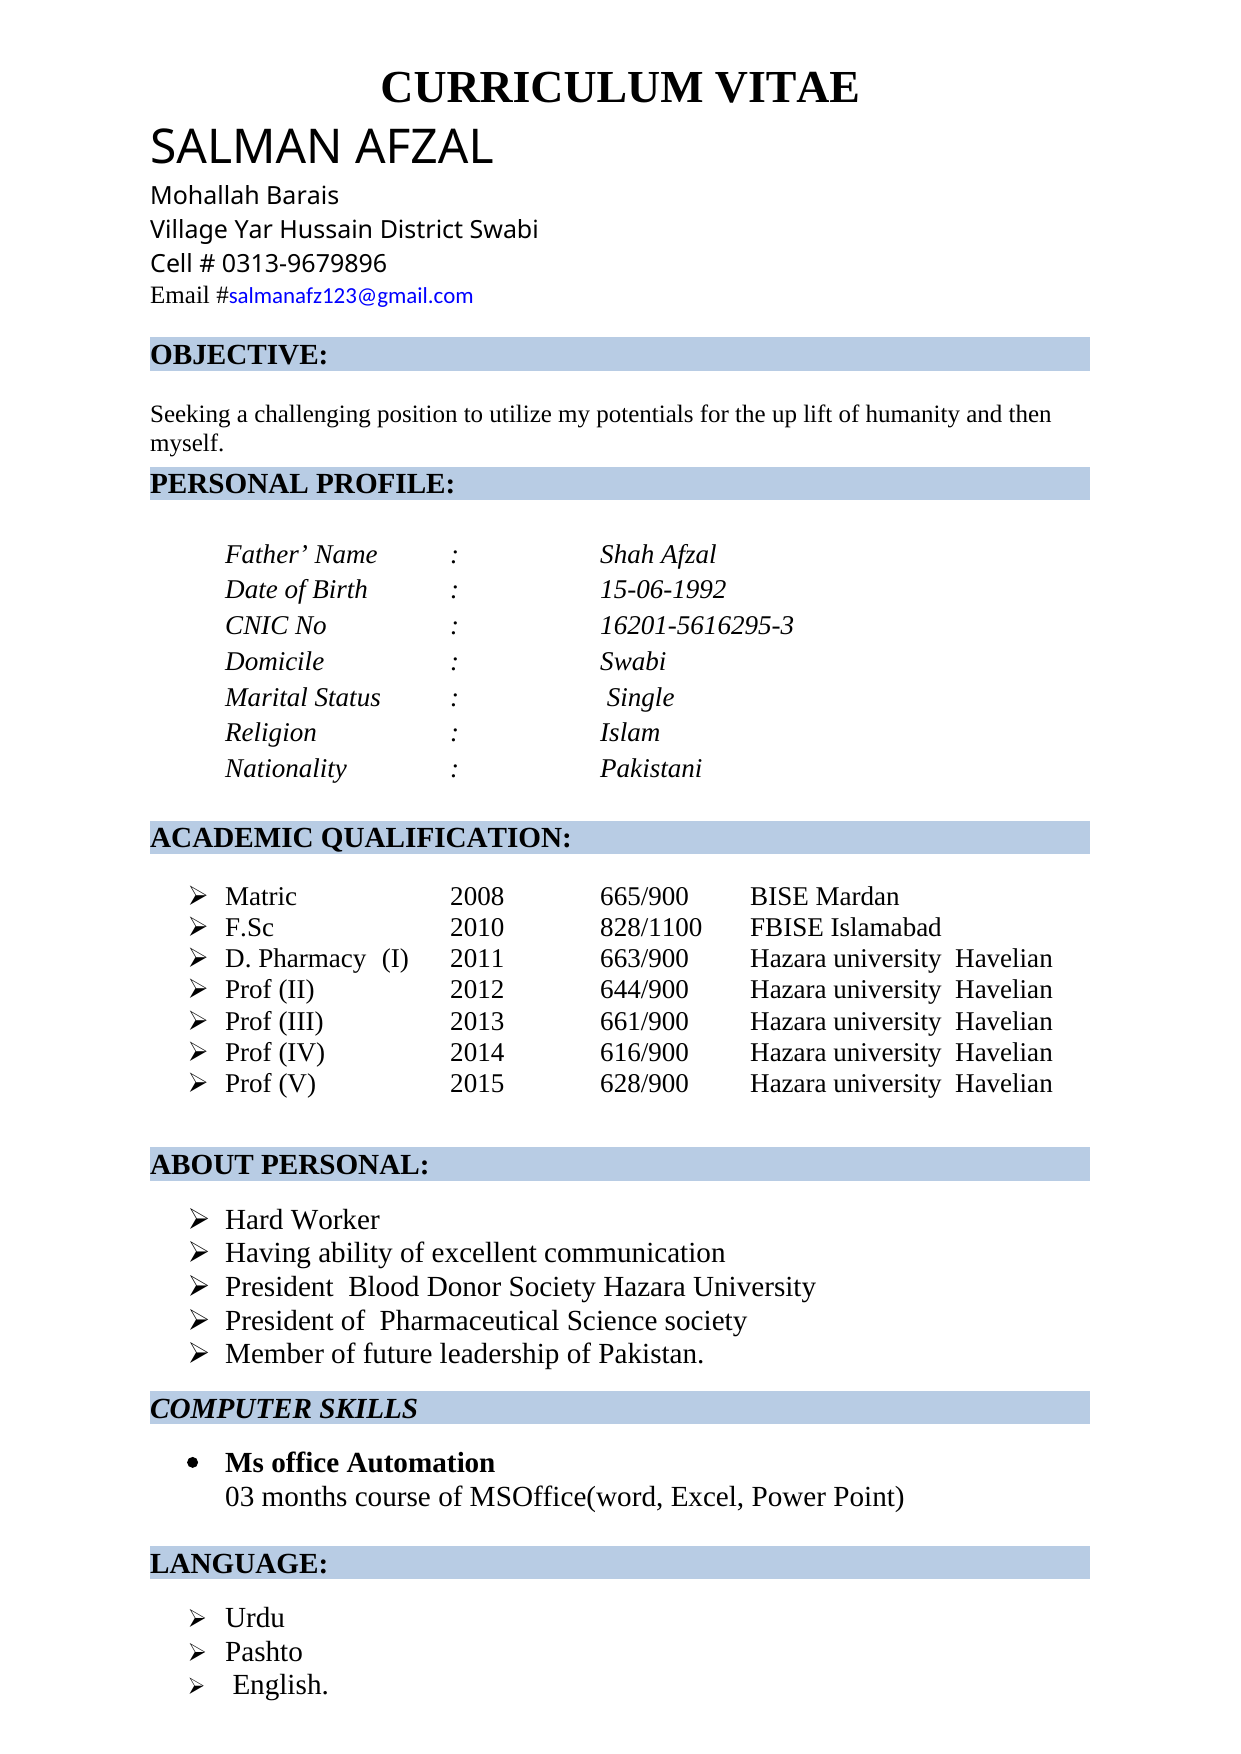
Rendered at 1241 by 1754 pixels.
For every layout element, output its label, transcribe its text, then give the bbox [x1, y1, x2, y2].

list Urdu [187, 1600, 1090, 1634]
text PERSONAL PROFILE: [150, 467, 1090, 500]
text Village Yar Hussain District Swabi [150, 212, 1090, 246]
text Religion : Islam [150, 716, 1090, 748]
list D. Pharmacy (I) 2011 663/900 Hazara university Havelian [187, 942, 1090, 974]
text LANGUAGE: [150, 1546, 1090, 1579]
list Member of future leadership of Pakistan. [187, 1336, 1090, 1370]
list Pashto [187, 1634, 1090, 1667]
text Cell # 0313-9679896 [150, 246, 1090, 280]
text Seeking a challenging position to utilize my potentials for the up lift of humanity and then myself. [150, 399, 1090, 457]
text 03 months course of MSOffice(word, Excel, Power Point) [187, 1479, 1090, 1512]
list President of Pharmaceutical Science society [187, 1303, 1090, 1336]
list Prof (IV) 2014 616/900 Hazara university Havelian [187, 1036, 1090, 1067]
text Father’ Name : Shah Afzal [150, 538, 1090, 569]
text Marital Status : Single [150, 681, 1090, 712]
text SALMAN AFZAL [150, 113, 1090, 178]
text Date of Birth : 15-06-1992 [150, 573, 1090, 605]
list F.Sc 2010 828/1100 FBISE Islamabad [187, 911, 1090, 942]
text Nationality : Pakistani [150, 752, 1090, 783]
list Prof (II) 2012 644/900 Hazara university Havelian [187, 974, 1090, 1005]
text Email #salmanafz123@gmail.com [150, 280, 1090, 309]
text COMPUTER SKILLS [150, 1391, 1090, 1424]
list Prof (III) 2013 661/900 Hazara university Havelian [187, 1005, 1090, 1036]
list Prof (V) 2015 628/900 Hazara university Havelian [187, 1067, 1090, 1099]
text Mohallah Barais [150, 178, 1090, 212]
list Matric 2008 665/900 BISE Mardan [187, 880, 1090, 911]
text CURRICULUM VITAE [150, 60, 1090, 113]
text CNIC No : 16201-5616295-3 [225, 609, 1090, 640]
list Having ability of excellent communication [187, 1236, 1090, 1269]
list Ms office Automation [187, 1445, 1090, 1479]
text OBJECTIVE: [150, 337, 1090, 371]
list Hard Worker [187, 1202, 1090, 1236]
list English. [187, 1667, 1090, 1701]
text ACADEMIC QUALIFICATION: [150, 821, 1090, 854]
list President Blood Donor Society Hazara University [187, 1269, 1090, 1303]
text Domicile : Swabi [150, 645, 1090, 676]
text ABOUT PERSONAL: [150, 1147, 1090, 1181]
